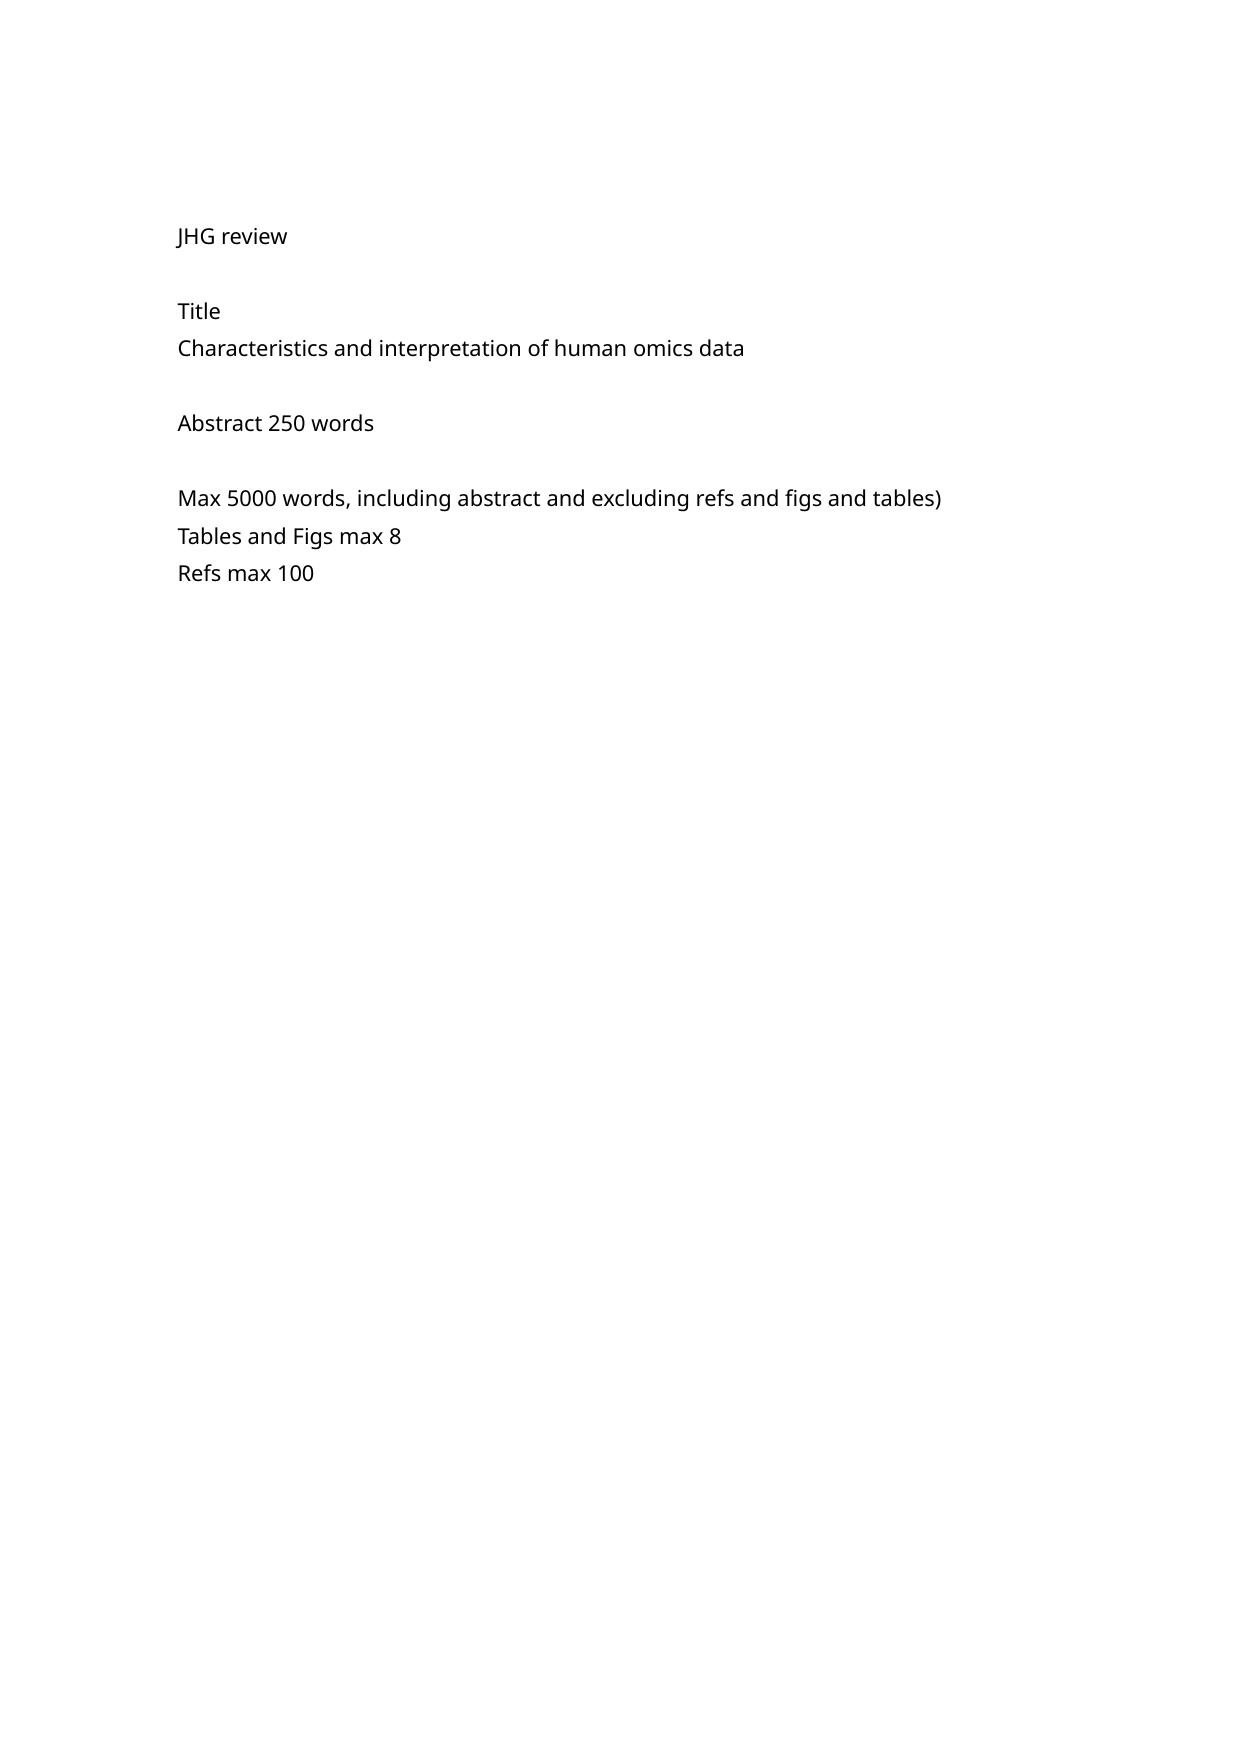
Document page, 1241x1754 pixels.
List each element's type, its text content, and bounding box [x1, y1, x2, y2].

text Characteristics and interpretation of human omics data [177, 329, 1063, 367]
text Title [177, 292, 1063, 329]
text Refs max 100 [177, 554, 1063, 592]
text Abstract 250 words [177, 404, 1063, 442]
text JHG review [177, 217, 1063, 254]
text Tables and Figs max 8 [177, 517, 1063, 554]
text Max 5000 words, including abstract and excluding refs and figs and tables) [177, 479, 1063, 517]
